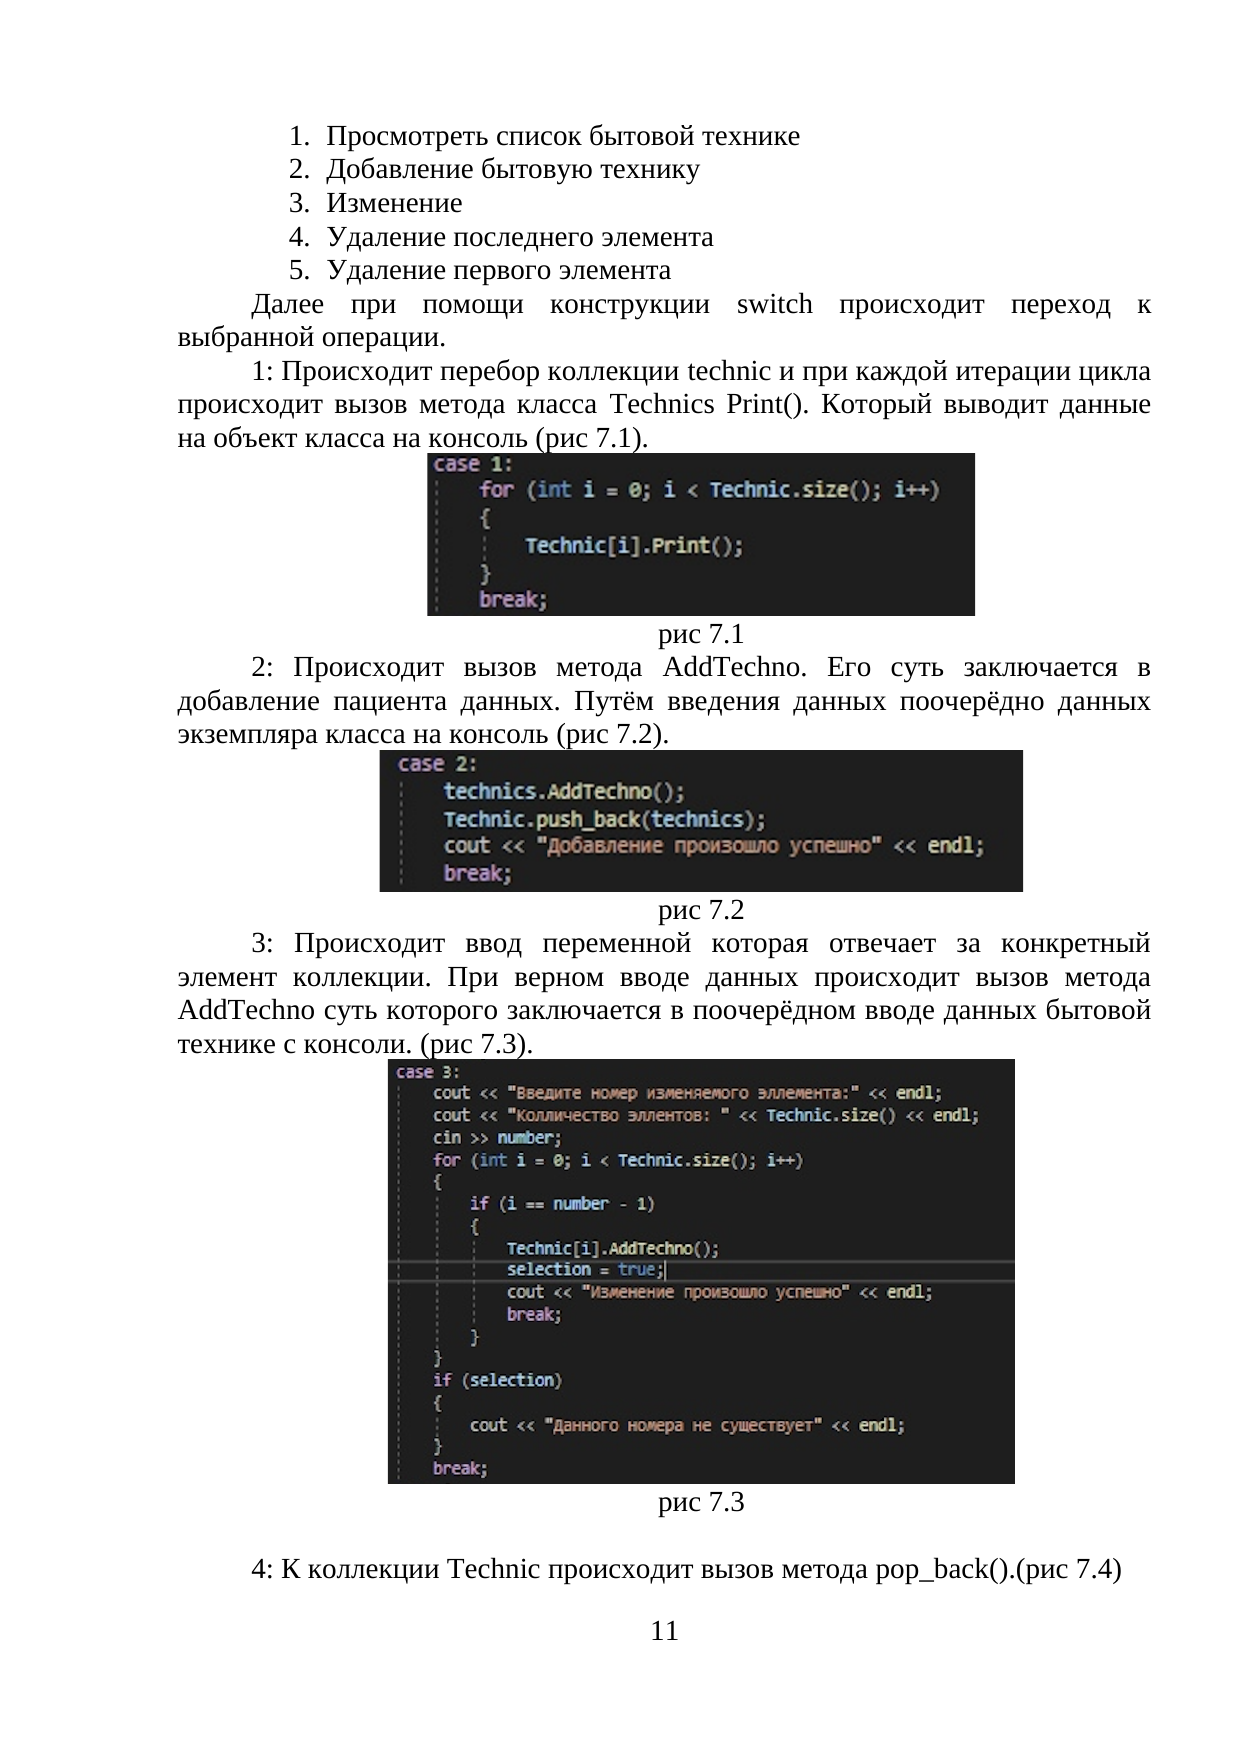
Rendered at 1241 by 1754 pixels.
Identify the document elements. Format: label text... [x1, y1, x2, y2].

picture [427, 453, 976, 616]
list Удаление первого элемента [288, 252, 1152, 286]
list Изменение [288, 185, 1152, 219]
list Просмотреть список бытовой технике [288, 118, 1152, 152]
text рис 7.2 [177, 892, 1152, 925]
picture [387, 1059, 1015, 1484]
text 1: Происходит перебор коллекции technic и при каждой итерации цикла происходит вызов метода класса Technics Print(). Который выводит данные на объект класса на консоль (рис 7.1). [177, 353, 1152, 453]
text Далее при помощи конструкции switch происходит переход к выбранной операции. [177, 286, 1152, 353]
text 2: Происходит вызов метода AddTechno. Его суть заключается в добавление пациента данных. Путём введения данных поочерёдно данных экземпляра класса на консоль (рис 7.2). [177, 649, 1152, 750]
text 4: К коллекции Technic происходит вызов метода pop_back().(рис 7.4) [177, 1551, 1152, 1584]
text рис 7.1 [177, 616, 1152, 649]
text рис 7.3 [177, 1484, 1152, 1517]
picture [379, 750, 1024, 892]
text 3: Происходит ввод переменной которая отвечает за конкретный элемент коллекции. При верном вводе данных происходит вызов метода AddTechno суть которого заключается в поочерёдном вводе данных бытовой технике с консоли. (рис 7.3). [177, 925, 1152, 1059]
list Удаление последнего элемента [288, 219, 1152, 252]
list Добавление бытовую технику [288, 152, 1152, 185]
